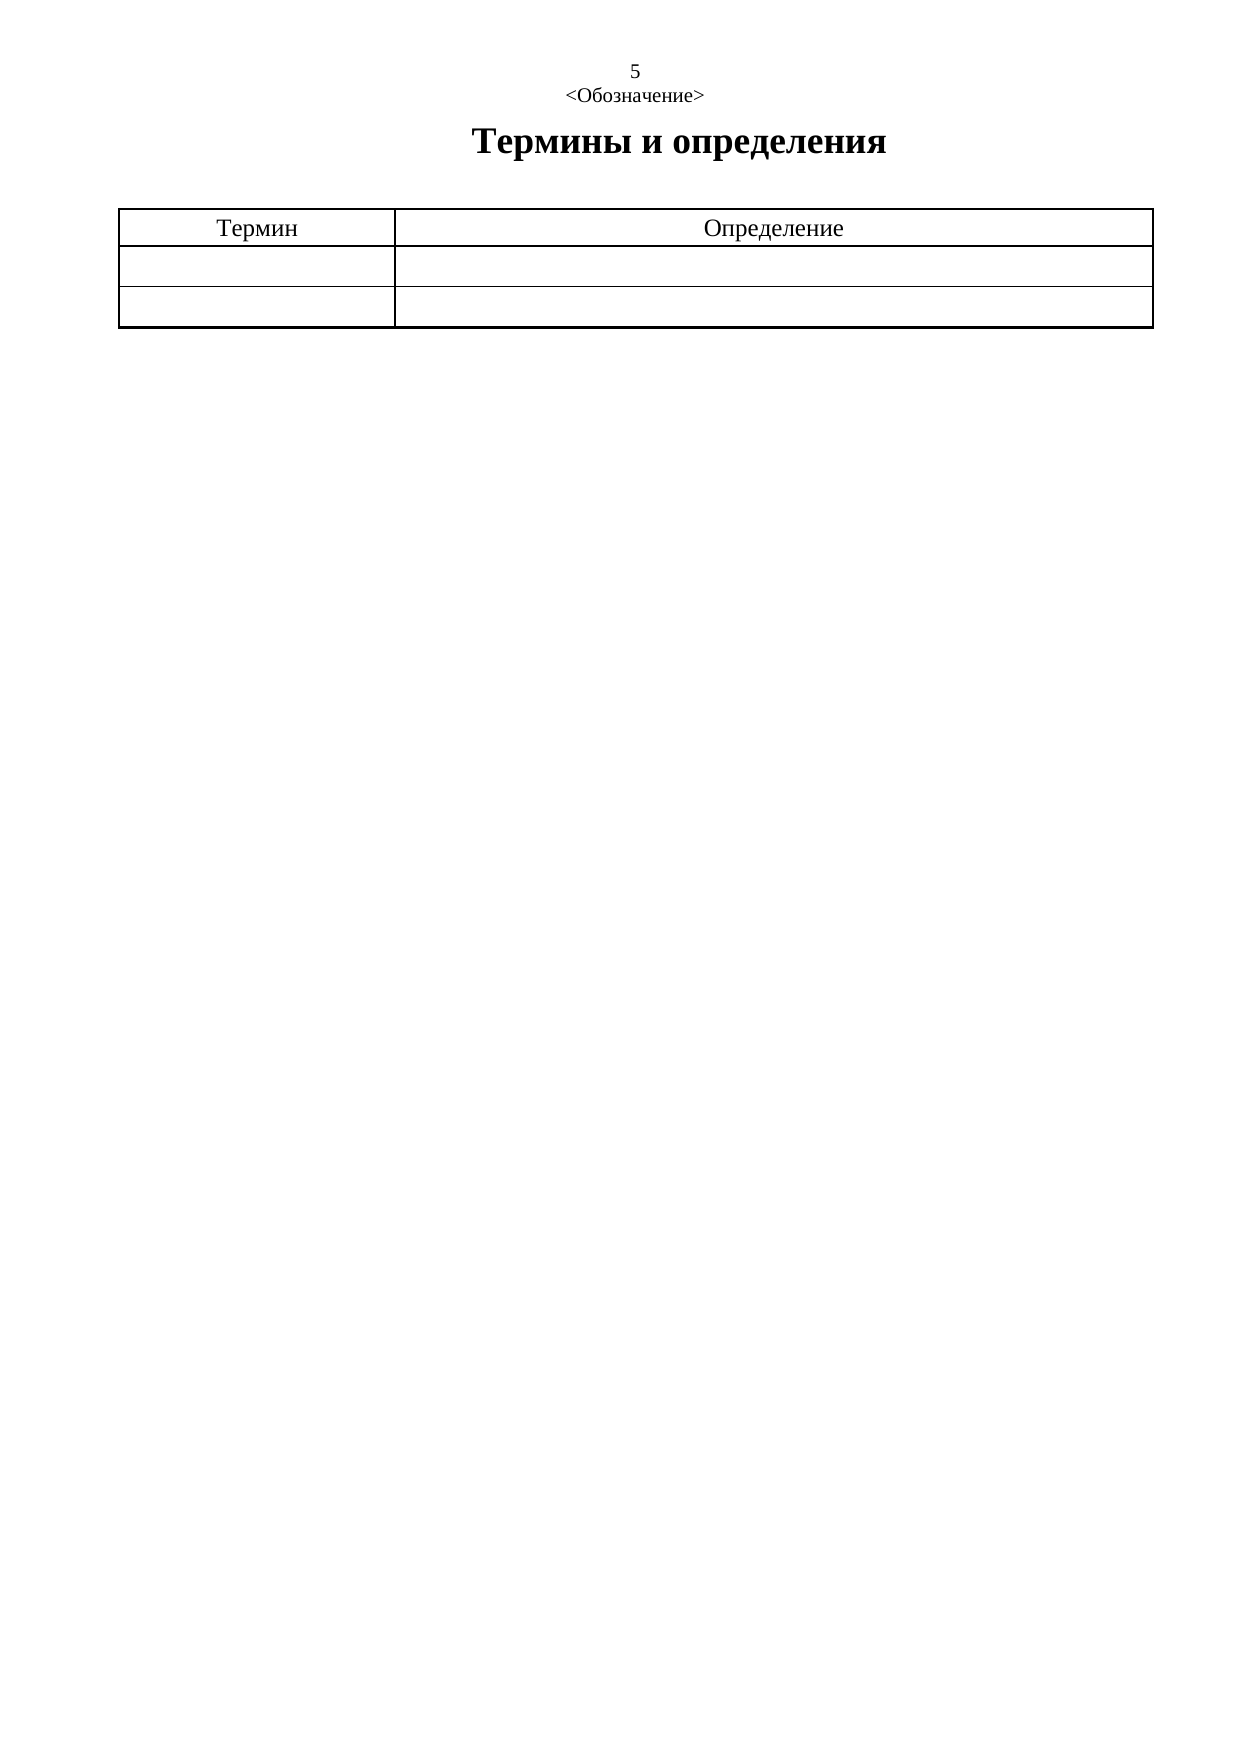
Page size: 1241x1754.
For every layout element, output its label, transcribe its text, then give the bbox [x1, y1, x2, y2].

table_header Термин [120, 210, 394, 244]
table_header Определение [396, 210, 1152, 244]
table_cell [120, 247, 394, 286]
subtitle Термины и определения [207, 118, 1152, 161]
table_cell [396, 287, 1152, 326]
table_cell [120, 287, 394, 326]
table_cell [396, 247, 1152, 286]
